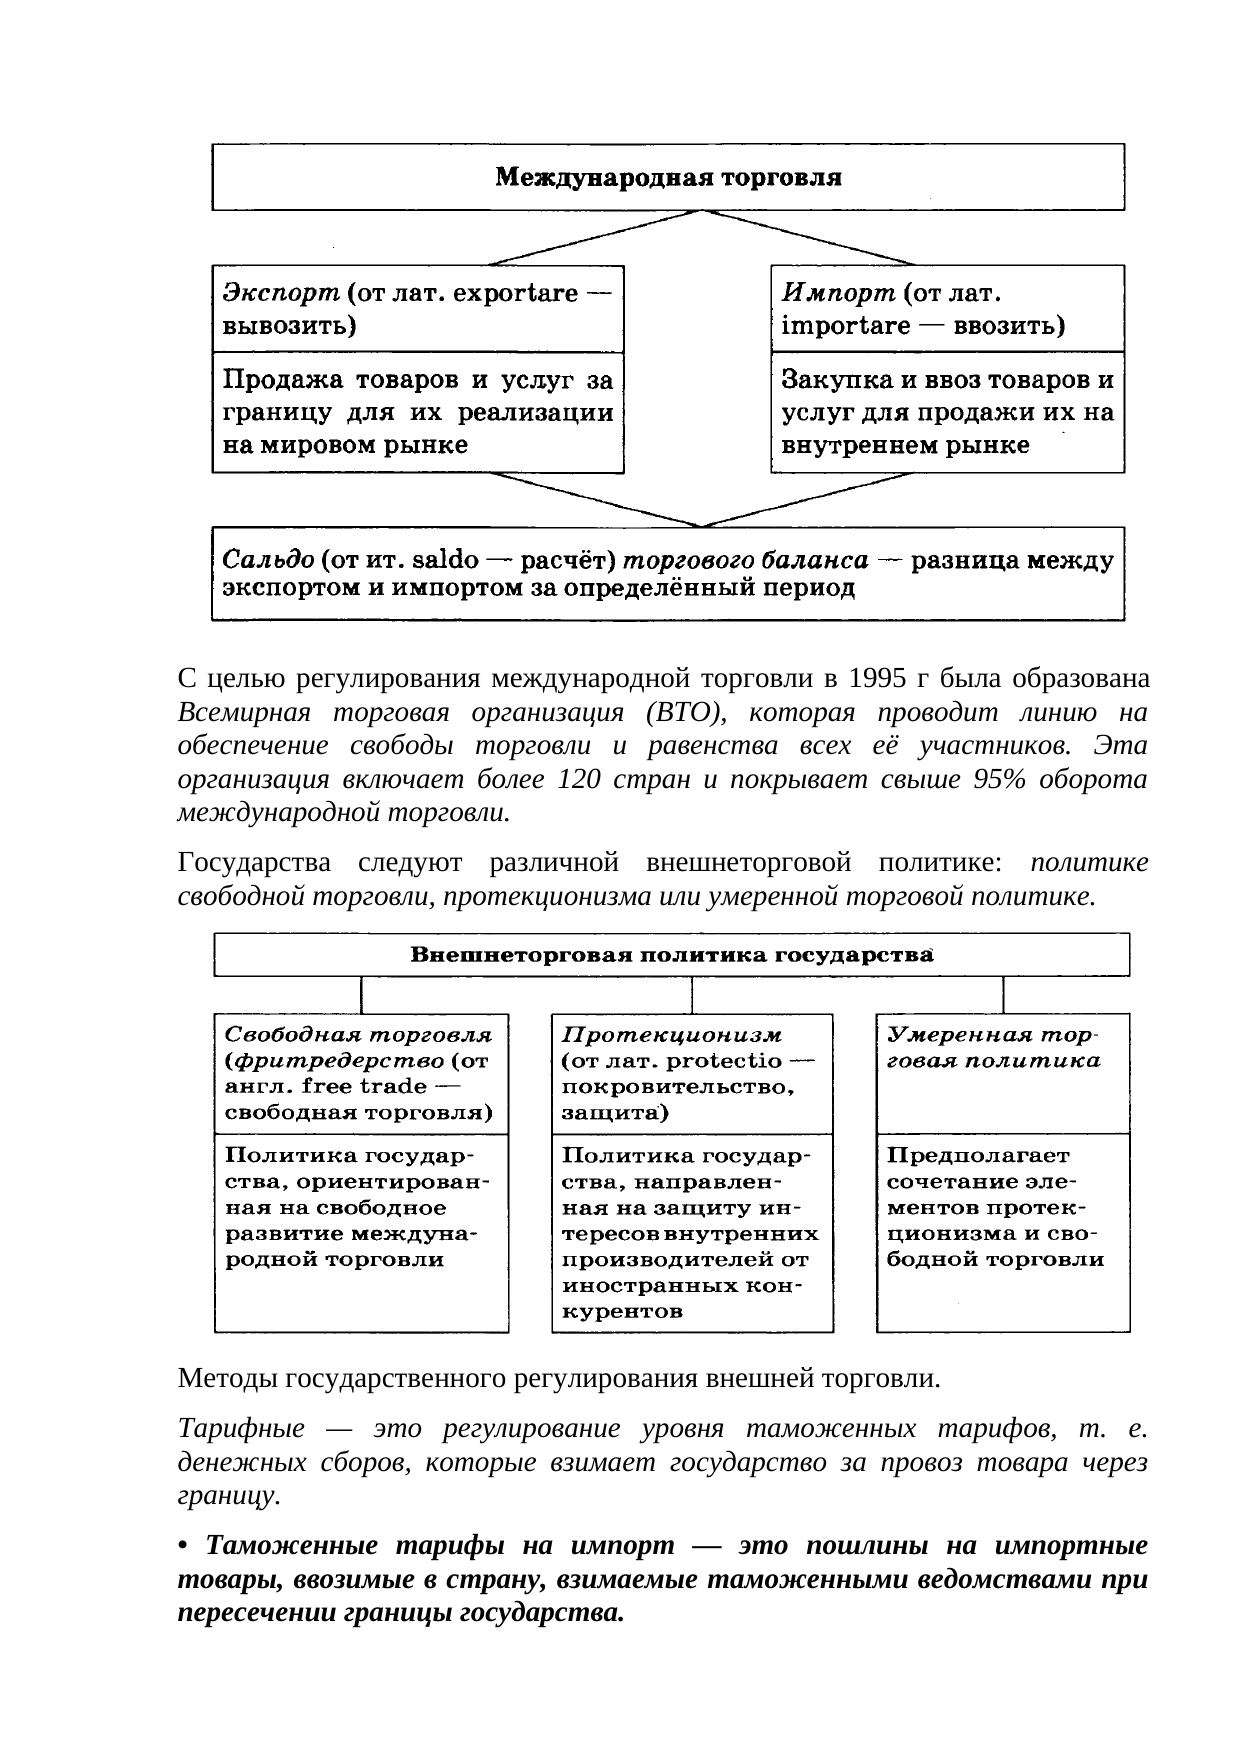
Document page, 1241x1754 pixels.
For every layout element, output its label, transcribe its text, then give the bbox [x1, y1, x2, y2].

text Тарифные — это регулирование уровня таможенных тарифов, т. е. денежных сборов, которые взимает государство за провоз товара через границу. [177, 1410, 1152, 1511]
text Методы государственного регулирования внешней торговли. [177, 1360, 1152, 1393]
text • Таможенные тарифы на импорт — это пошлины на импортные товары, ввозимые в страну, взимаемые таможенными ведомствами при пересечении границы государства. [177, 1527, 1152, 1628]
text Государства следуют различной внешнеторговой политике: политике свободной торговли, протекционизма или умеренной торговой политике. [177, 844, 1152, 912]
picture [177, 118, 1152, 644]
picture [177, 928, 1152, 1344]
text С целью регулирования международной торговли в 1995 г была образована Всемирная торговая организация (ВТО), которая проводит линию на обеспечение свободы торговли и равенства всех её участников. Эта организация включает более 120 стран и покрывает свыше 95% оборота международной торговли. [177, 660, 1152, 828]
